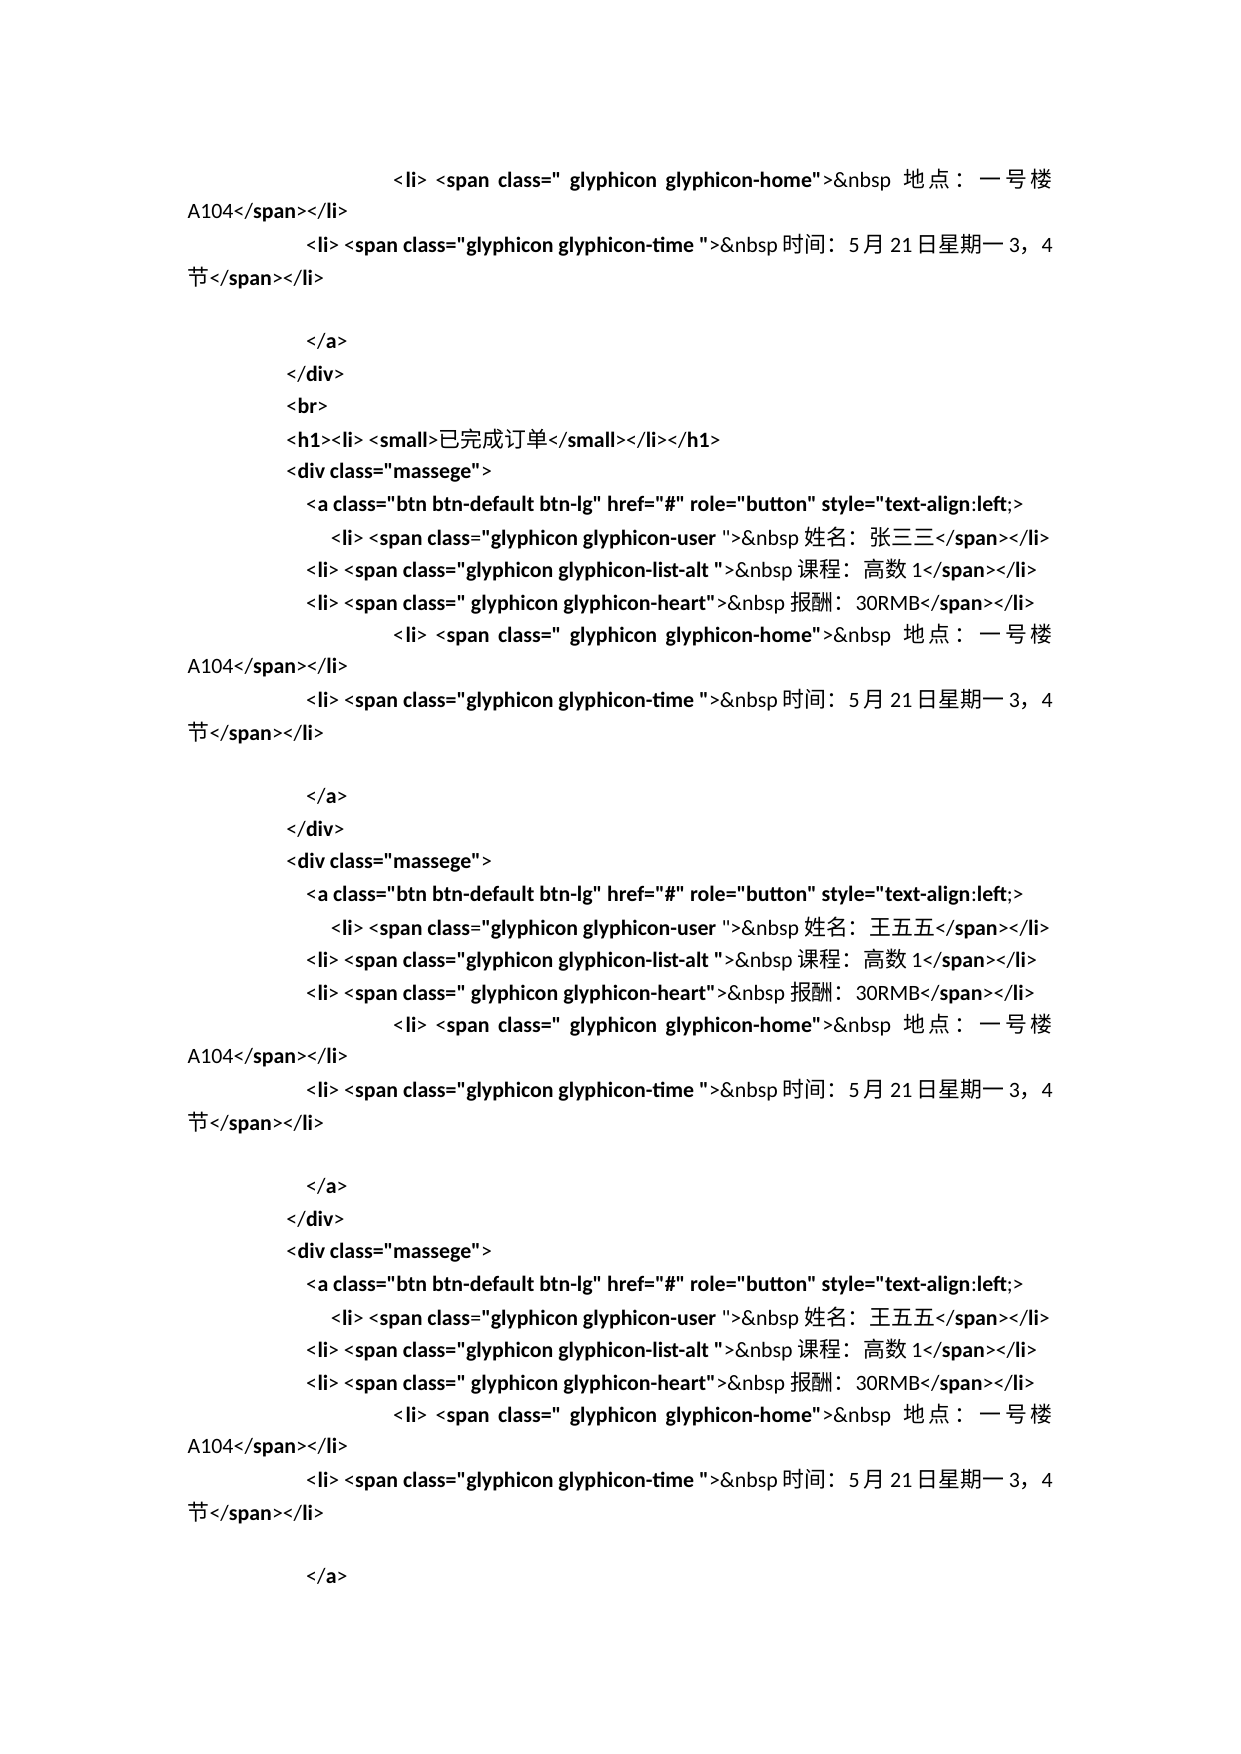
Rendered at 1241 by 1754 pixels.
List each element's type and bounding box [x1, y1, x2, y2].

text [187, 162, 1053, 1592]
